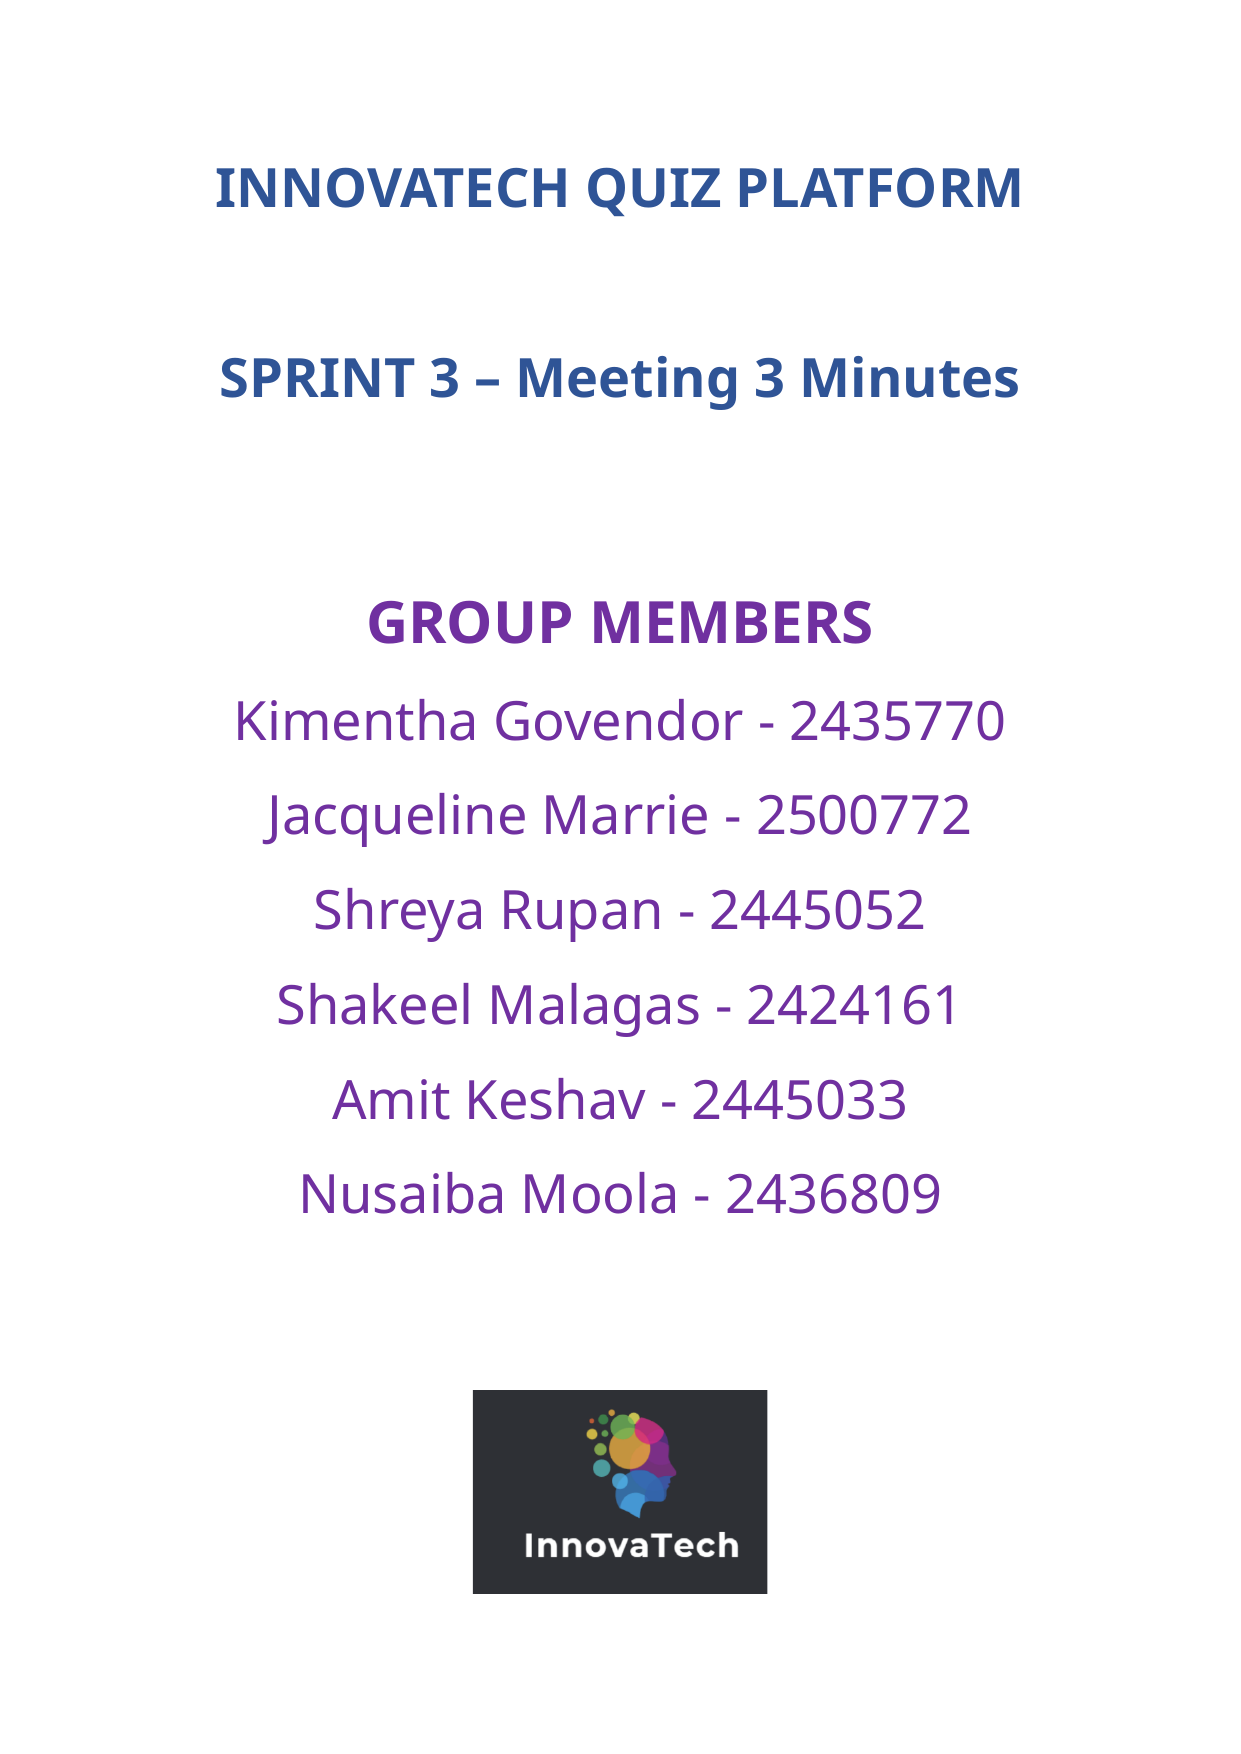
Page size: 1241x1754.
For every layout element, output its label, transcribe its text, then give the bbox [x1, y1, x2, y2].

picture [472, 1390, 768, 1594]
text Amit Keshav - 2445033 [150, 1061, 1090, 1135]
text Nusaiba Moola - 2436809 [150, 1156, 1090, 1230]
text Shakeel Malagas - 2424161 [150, 966, 1090, 1040]
text SPRINT 3 – Meeting 3 Minutes [150, 339, 1090, 413]
text INNOVATECH QUIZ PLATFORM [150, 150, 1090, 224]
text Jacqueline Marrie - 2500772 [150, 777, 1090, 851]
text GROUP MEMBERS [150, 581, 1090, 661]
text Shreya Rupan - 2445052 [150, 872, 1090, 945]
text Kimentha Govendor - 2435770 [150, 682, 1090, 756]
